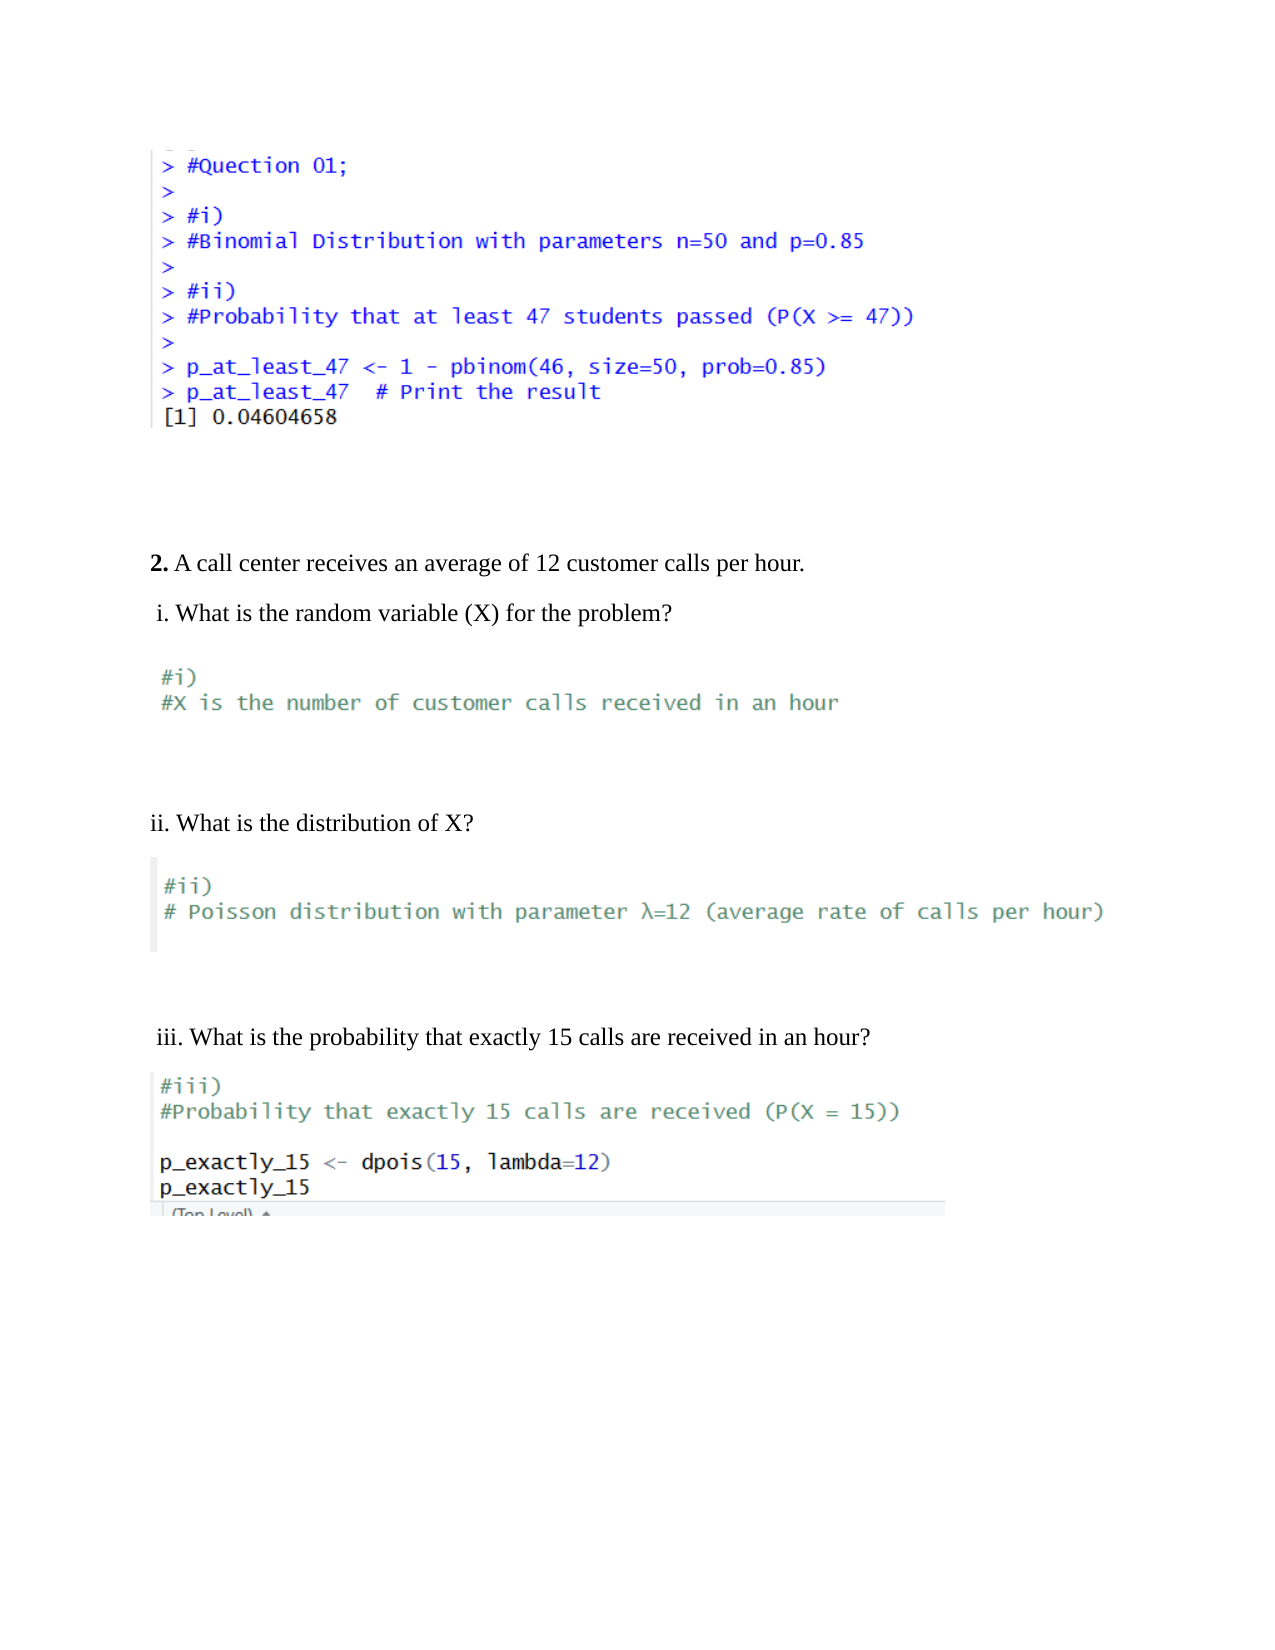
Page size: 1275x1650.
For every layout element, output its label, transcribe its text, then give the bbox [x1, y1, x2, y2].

picture [150, 150, 967, 428]
text 2. A call center receives an average of 12 customer calls per hour. [150, 548, 1125, 577]
picture [150, 1072, 946, 1216]
picture [150, 857, 1122, 952]
text i. What is the random variable (X) for the problem? [150, 598, 1125, 626]
text ii. What is the distribution of X? [150, 808, 1125, 837]
text iii. What is the probability that exactly 15 calls are received in an hour? [150, 1022, 1125, 1051]
picture [156, 647, 877, 738]
